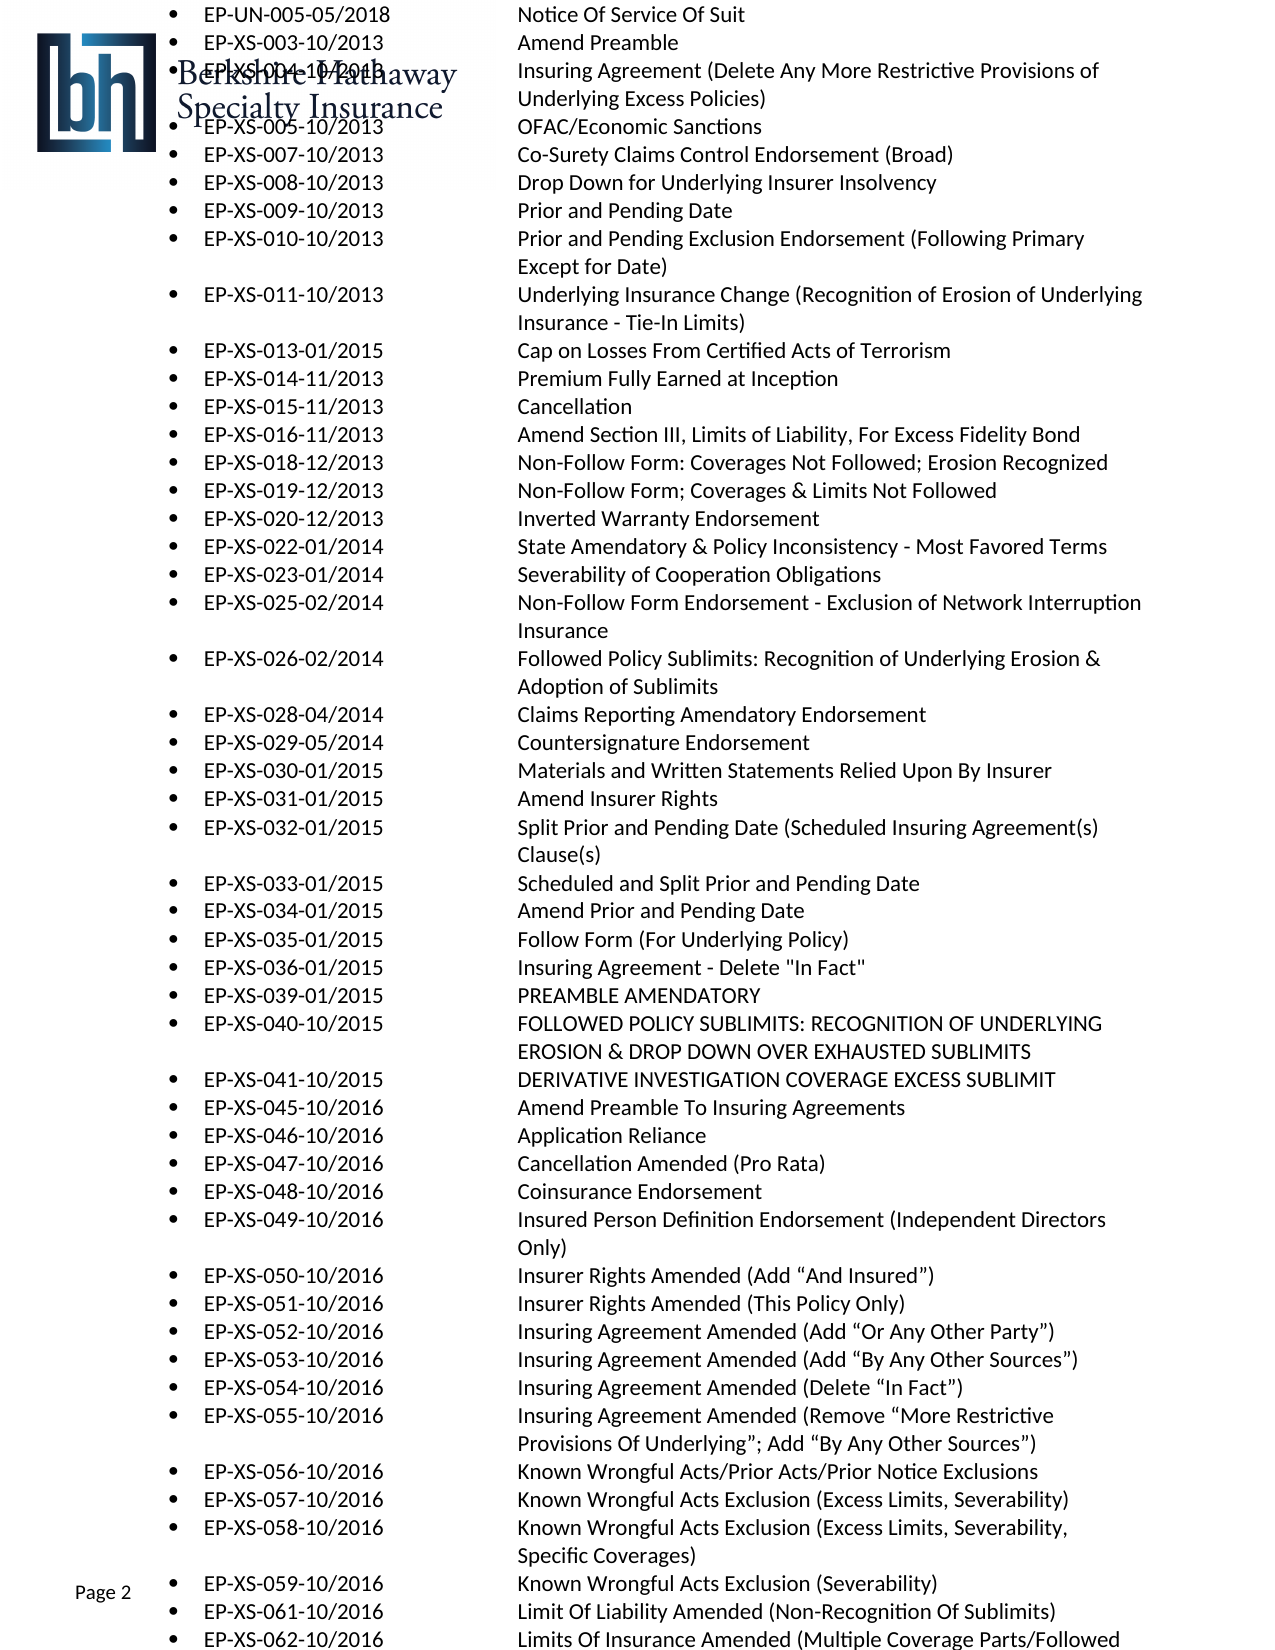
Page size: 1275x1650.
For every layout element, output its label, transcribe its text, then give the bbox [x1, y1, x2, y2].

table_cell Known Wrongful Acts Exclusion (Excess Limits, Severability) [506, 1485, 1154, 1513]
table_cell [121, 925, 192, 953]
table_cell Amend Section III, Limits of Liability, For Excess Fidelity Bond [506, 420, 1154, 448]
table_cell [121, 448, 192, 476]
table_cell [121, 645, 192, 701]
table_cell Coinsurance Endorsement [506, 1177, 1154, 1205]
table_cell DERIVATIVE INVESTIGATION COVERAGE EXCESS SUBLIMIT [506, 1065, 1154, 1093]
table_cell [121, 168, 192, 196]
table_cell EP-XS-048-10/2016 [193, 1177, 506, 1205]
table_cell Insurer Rights Amended (Add “And Insured”) [506, 1261, 1154, 1289]
table_cell Cancellation Amended (Pro Rata) [506, 1149, 1154, 1177]
table_cell EP-XS-005-10/2013 [193, 112, 506, 140]
table_cell PREAMBLE AMENDATORY [506, 981, 1154, 1009]
table_cell [121, 1345, 192, 1373]
table_cell EP-XS-025-02/2014 [193, 589, 506, 644]
table_cell [121, 476, 192, 504]
table_cell EP-XS-007-10/2013 [193, 140, 506, 168]
table_cell [121, 196, 192, 224]
table_cell Insuring Agreement Amended (Delete “In Fact”) [506, 1373, 1154, 1401]
table_cell [121, 785, 192, 813]
table_cell Cap on Losses From Certified Acts of Terrorism [506, 336, 1154, 364]
table_cell Insuring Agreement Amended (Add “Or Any Other Party”) [506, 1317, 1154, 1345]
table_cell Insuring Agreement Amended (Add “By Any Other Sources”) [506, 1345, 1154, 1373]
table_cell [121, 1149, 192, 1177]
table_header EP-UN-005-05/2018 [193, 0, 506, 28]
table_cell EP-XS-040-10/2015 [193, 1009, 506, 1065]
table_cell FOLLOWED POLICY SUBLIMITS: RECOGNITION OF UNDERLYING EROSION & DROP DOWN OVER EXHAUSTED SUBLIMITS [506, 1009, 1154, 1065]
table_cell EP-XS-013-01/2015 [193, 336, 506, 364]
table_cell EP-XS-011-10/2013 [193, 280, 506, 336]
table_cell EP-XS-020-12/2013 [193, 504, 506, 532]
table_cell Prior and Pending Date [506, 196, 1154, 224]
table_cell EP-XS-061-10/2016 [193, 1597, 506, 1625]
table_cell EP-XS-035-01/2015 [193, 925, 506, 953]
table_cell [121, 28, 192, 56]
table_cell Amend Prior and Pending Date [506, 897, 1154, 925]
table_cell EP-XS-026-02/2014 [193, 645, 506, 701]
table_cell [121, 1373, 192, 1401]
table_cell [121, 336, 192, 364]
table_cell [121, 1289, 192, 1317]
table_cell OFAC/Economic Sanctions [506, 112, 1154, 140]
table_cell Amend Preamble To Insuring Agreements [506, 1093, 1154, 1121]
table_cell State Amendatory & Policy Inconsistency - Most Favored Terms [506, 533, 1154, 560]
table_cell [121, 392, 192, 420]
table_cell [121, 1485, 192, 1513]
table_cell Materials and Written Statements Relied Upon By Insurer [506, 757, 1154, 784]
table_cell [121, 224, 192, 280]
table_cell [121, 1597, 192, 1625]
table_cell Amend Insurer Rights [506, 785, 1154, 813]
table_cell Insured Person Definition Endorsement (Independent Directors Only) [506, 1205, 1154, 1261]
table_cell Amend Preamble [506, 28, 1154, 56]
table_cell EP-XS-057-10/2016 [193, 1485, 506, 1513]
table_cell [121, 1401, 192, 1457]
table_cell [121, 701, 192, 728]
table_cell EP-XS-047-10/2016 [193, 1149, 506, 1177]
table_cell EP-XS-009-10/2013 [193, 196, 506, 224]
table_cell EP-XS-056-10/2016 [193, 1457, 506, 1485]
table_cell [121, 112, 192, 140]
table_cell EP-XS-059-10/2016 [193, 1569, 506, 1597]
table_cell Premium Fully Earned at Inception [506, 364, 1154, 392]
table_header [121, 0, 192, 28]
table_cell Limits Of Insurance Amended (Multiple Coverage Parts/Followed Policies) [506, 1625, 1154, 1650]
table_cell EP-XS-054-10/2016 [193, 1373, 506, 1401]
table_cell Non-Follow Form: Coverages Not Followed; Erosion Recognized [506, 448, 1154, 476]
table_cell EP-XS-046-10/2016 [193, 1121, 506, 1149]
table_cell Known Wrongful Acts/Prior Acts/Prior Notice Exclusions [506, 1457, 1154, 1485]
table_cell EP-XS-034-01/2015 [193, 897, 506, 925]
table_cell [121, 1093, 192, 1121]
table_cell EP-XS-049-10/2016 [193, 1205, 506, 1261]
table_cell Limit Of Liability Amended (Non-Recognition Of Sublimits) [506, 1597, 1154, 1625]
table_cell [121, 140, 192, 168]
table_cell [121, 280, 192, 336]
table_cell EP-XS-014-11/2013 [193, 364, 506, 392]
table_cell Non-Follow Form Endorsement - Exclusion of Network Interruption Insurance [506, 589, 1154, 644]
table_cell Follow Form (For Underlying Policy) [506, 925, 1154, 953]
table_cell Application Reliance [506, 1121, 1154, 1149]
table_cell Split Prior and Pending Date (Scheduled Insuring Agreement(s) Clause(s) [506, 813, 1154, 869]
table_cell Cancellation [506, 392, 1154, 420]
table_cell [121, 420, 192, 448]
table_cell Insuring Agreement - Delete "In Fact" [506, 953, 1154, 981]
table_cell [121, 1121, 192, 1149]
table_cell [121, 981, 192, 1009]
table_cell [121, 953, 192, 981]
table_cell EP-XS-008-10/2013 [193, 168, 506, 196]
table_cell [121, 364, 192, 392]
table_cell [121, 533, 192, 560]
table_cell Insurer Rights Amended (This Policy Only) [506, 1289, 1154, 1317]
table_cell Countersignature Endorsement [506, 729, 1154, 757]
table_cell Known Wrongful Acts Exclusion (Severability) [506, 1569, 1154, 1597]
table_cell [121, 757, 192, 784]
table_cell EP-XS-062-10/2016 [193, 1625, 506, 1650]
table_cell EP-XS-033-01/2015 [193, 869, 506, 897]
table_cell Known Wrongful Acts Exclusion (Excess Limits, Severability, Specific Coverages) [506, 1513, 1154, 1569]
table_cell EP-XS-053-10/2016 [193, 1345, 506, 1373]
table_cell EP-XS-051-10/2016 [193, 1289, 506, 1317]
table_cell [121, 869, 192, 897]
table_cell EP-XS-030-01/2015 [193, 757, 506, 784]
table_cell EP-XS-022-01/2014 [193, 533, 506, 560]
table_cell EP-XS-045-10/2016 [193, 1093, 506, 1121]
table_cell EP-XS-031-01/2015 [193, 785, 506, 813]
table_cell EP-XS-029-05/2014 [193, 729, 506, 757]
table_cell Claims Reporting Amendatory Endorsement [506, 701, 1154, 728]
table_cell EP-XS-016-11/2013 [193, 420, 506, 448]
table_cell EP-XS-028-04/2014 [193, 701, 506, 728]
table_cell EP-XS-058-10/2016 [193, 1513, 506, 1569]
table_cell EP-XS-055-10/2016 [193, 1401, 506, 1457]
table_cell EP-XS-036-01/2015 [193, 953, 506, 981]
table_cell [121, 1569, 192, 1597]
table_cell Inverted Warranty Endorsement [506, 504, 1154, 532]
table_cell EP-XS-010-10/2013 [193, 224, 506, 280]
table_cell EP-XS-052-10/2016 [193, 1317, 506, 1345]
table_cell [121, 1625, 192, 1650]
table_cell Insuring Agreement Amended (Remove “More Restrictive Provisions Of Underlying”; Add “By Any Other Sources”) [506, 1401, 1154, 1457]
table_cell Scheduled and Split Prior and Pending Date [506, 869, 1154, 897]
table_cell [121, 56, 192, 112]
table_cell EP-XS-019-12/2013 [193, 476, 506, 504]
table_cell [121, 1317, 192, 1345]
table_cell EP-XS-003-10/2013 [193, 28, 506, 56]
table_cell EP-XS-039-01/2015 [193, 981, 506, 1009]
table_cell EP-XS-004-10/2013 [193, 56, 506, 112]
table_cell [121, 729, 192, 757]
table_cell EP-XS-018-12/2013 [193, 448, 506, 476]
table_cell [121, 1205, 192, 1261]
table_cell [121, 1009, 192, 1065]
picture [2, 0, 121, 190]
table_cell EP-XS-023-01/2014 [193, 560, 506, 588]
table_cell EP-XS-032-01/2015 [193, 813, 506, 869]
table_cell Co-Surety Claims Control Endorsement (Broad) [506, 140, 1154, 168]
table_cell EP-XS-041-10/2015 [193, 1065, 506, 1093]
table_cell Severability of Cooperation Obligations [506, 560, 1154, 588]
table_cell Prior and Pending Exclusion Endorsement (Following Primary Except for Date) [506, 224, 1154, 280]
table_cell Underlying Insurance Change (Recognition of Erosion of Underlying Insurance - Tie-In Limits) [506, 280, 1154, 336]
table_cell [121, 1177, 192, 1205]
table_cell [121, 1261, 192, 1289]
table_cell Non-Follow Form; Coverages & Limits Not Followed [506, 476, 1154, 504]
table_cell Insuring Agreement (Delete Any More Restrictive Provisions of Underlying Excess Policies) [506, 56, 1154, 112]
table_cell EP-XS-050-10/2016 [193, 1261, 506, 1289]
table_cell [121, 1513, 192, 1569]
table_cell [121, 1065, 192, 1093]
table_cell [121, 560, 192, 588]
table_cell [121, 589, 192, 644]
table_cell Followed Policy Sublimits: Recognition of Underlying Erosion & Adoption of Sublimits [506, 645, 1154, 701]
table_cell [121, 897, 192, 925]
table_cell [121, 813, 192, 869]
table_header Notice Of Service Of Suit [506, 0, 1154, 28]
table_cell Drop Down for Underlying Insurer Insolvency [506, 168, 1154, 196]
table_cell [121, 1457, 192, 1485]
table_cell [121, 504, 192, 532]
table_cell EP-XS-015-11/2013 [193, 392, 506, 420]
